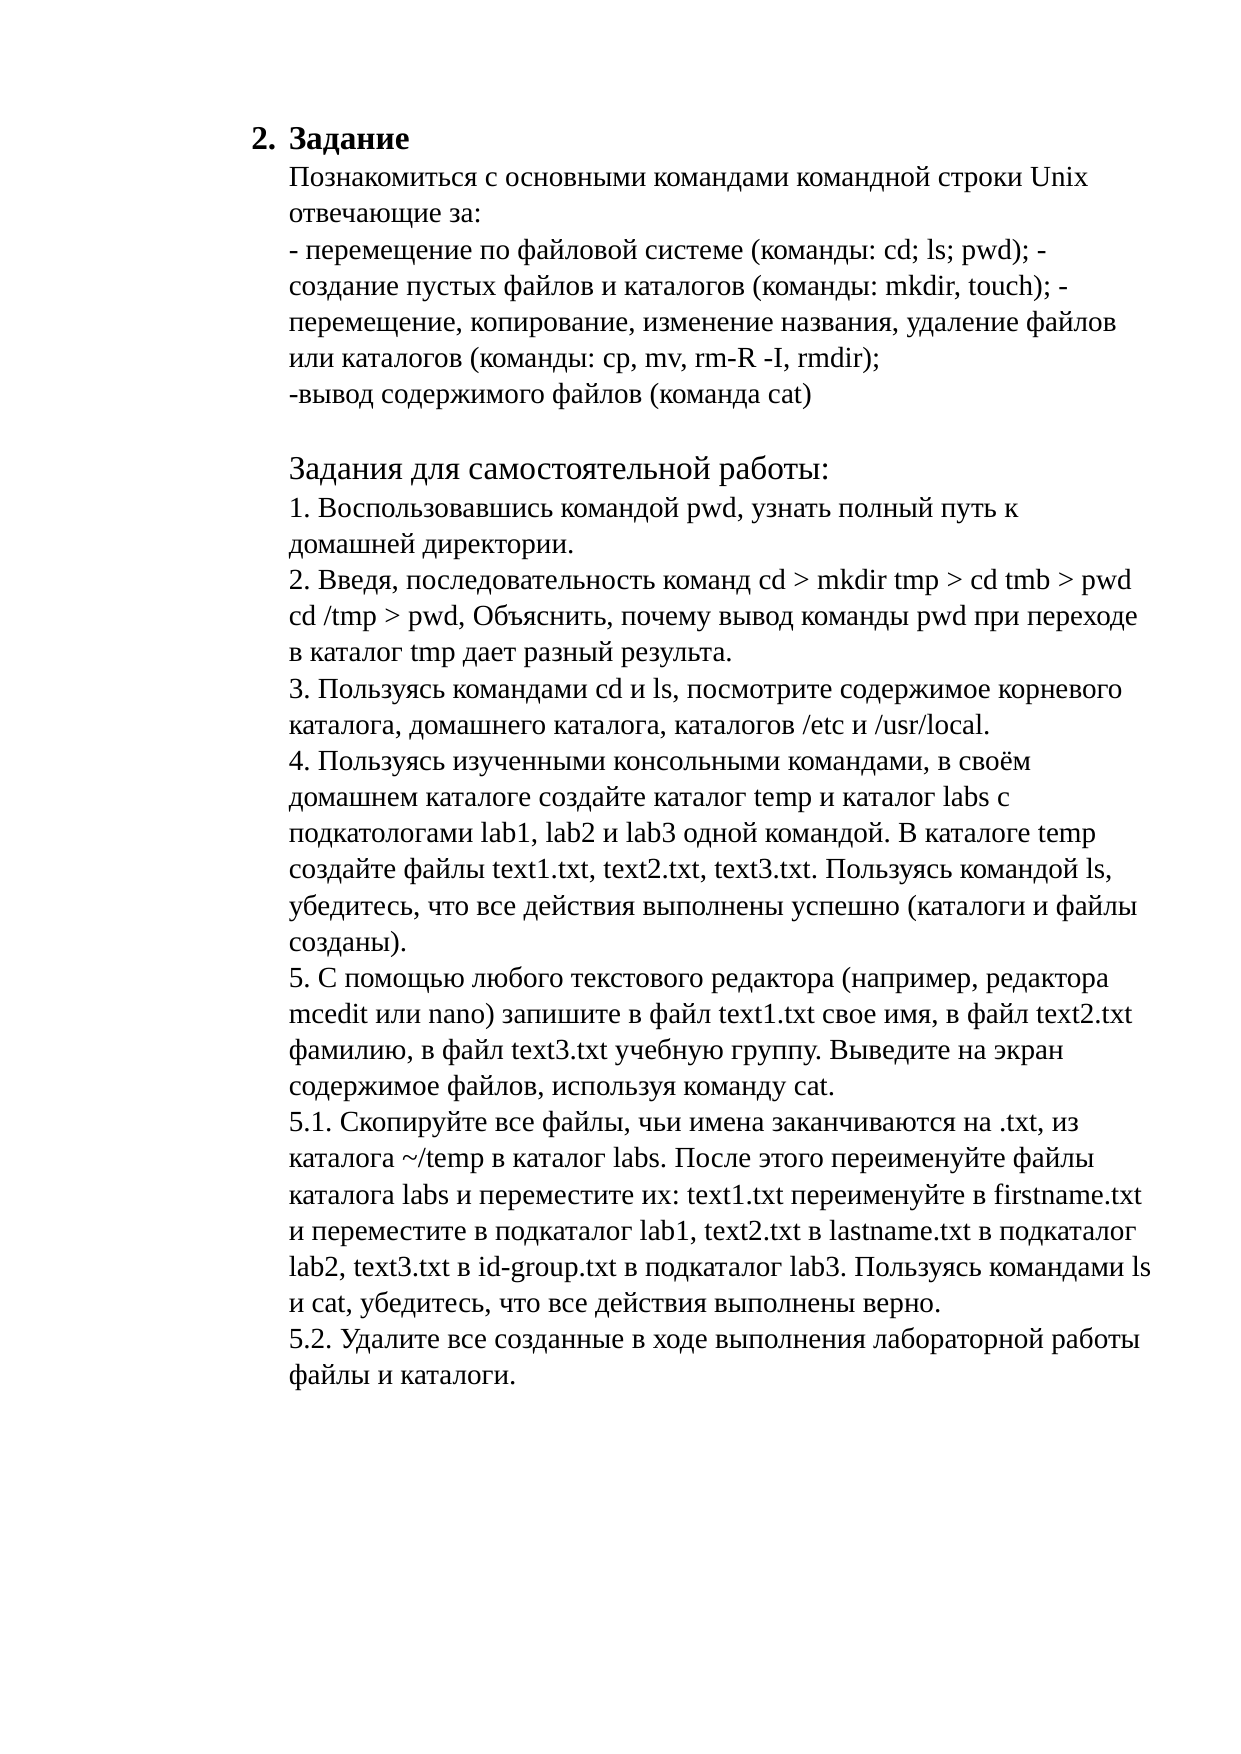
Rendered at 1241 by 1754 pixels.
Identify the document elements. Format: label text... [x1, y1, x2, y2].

list Задание [251, 118, 1152, 156]
list Задания для самостоятельной работы: [288, 449, 1152, 487]
list 3. Пользуясь командами cd и ls, посмотрите содержимое корневого каталога, домашнего каталога, каталогов /etc и /usr/local. [288, 671, 1152, 740]
list 1. Воспользовавшись командой pwd, узнать полный путь к домашней директории. [288, 490, 1152, 560]
list 5. C помощью любого текстового редактора (например, редактора mcedit или nano) запишите в файл text1.txt свое имя, в файл text2.txt фамилию, в файл text3.txt учебную группу. Выведите на экран содержимое файлов, используя команду cat. [288, 960, 1152, 1102]
list 4. Пользуясь изученными консольными командами, в своём домашнем каталоге создайте каталог temp и каталог labs с подкатологами lab1, lab2 и lab3 одной командой. В каталоге temp создайте файлы text1.txt, text2.txt, text3.txt. Пользуясь командой ls, убедитесь, что все действия выполнены успешно (каталоги и файлы созданы). [288, 743, 1152, 957]
list 5.1. Скопируйте все файлы, чьи имена заканчиваются на .txt, из каталога ~/temp в каталог labs. После этого переименуйте файлы каталога labs и переместите их: text1.txt переименуйте в firstname.txt и переместите в подкаталог lab1, text2.txt в lastname.txt в подкаталог lab2, text3.txt в id-group.txt в подкаталог lab3. Пользуясь командами ls и cat, убедитесь, что все действия выполнены верно. [288, 1104, 1152, 1319]
list Познакомиться с основными командами командной строки Unix отвечающие за: [288, 159, 1152, 229]
list -вывод содержимого файлов (команда cat) [288, 376, 1152, 410]
list 2. Введя, последовательность команд cd > mkdir tmp > cd tmb > pwd cd /tmp > pwd, Объяснить, почему вывод команды pwd при переходе в каталог tmp дает разный результа. [288, 562, 1152, 668]
list 5.2. Удалите все созданные в ходе выполнения лабораторной работы файлы и каталоги. [288, 1321, 1152, 1391]
list - перемещение по файловой системе (команды: cd; ls; pwd); -создание пустых файлов и каталогов (команды: mkdir, touch); -перемещение, копирование, изменение названия, удаление файлов или каталогов (команды: cp, mv, rm-R -I, rmdir); [288, 232, 1152, 374]
